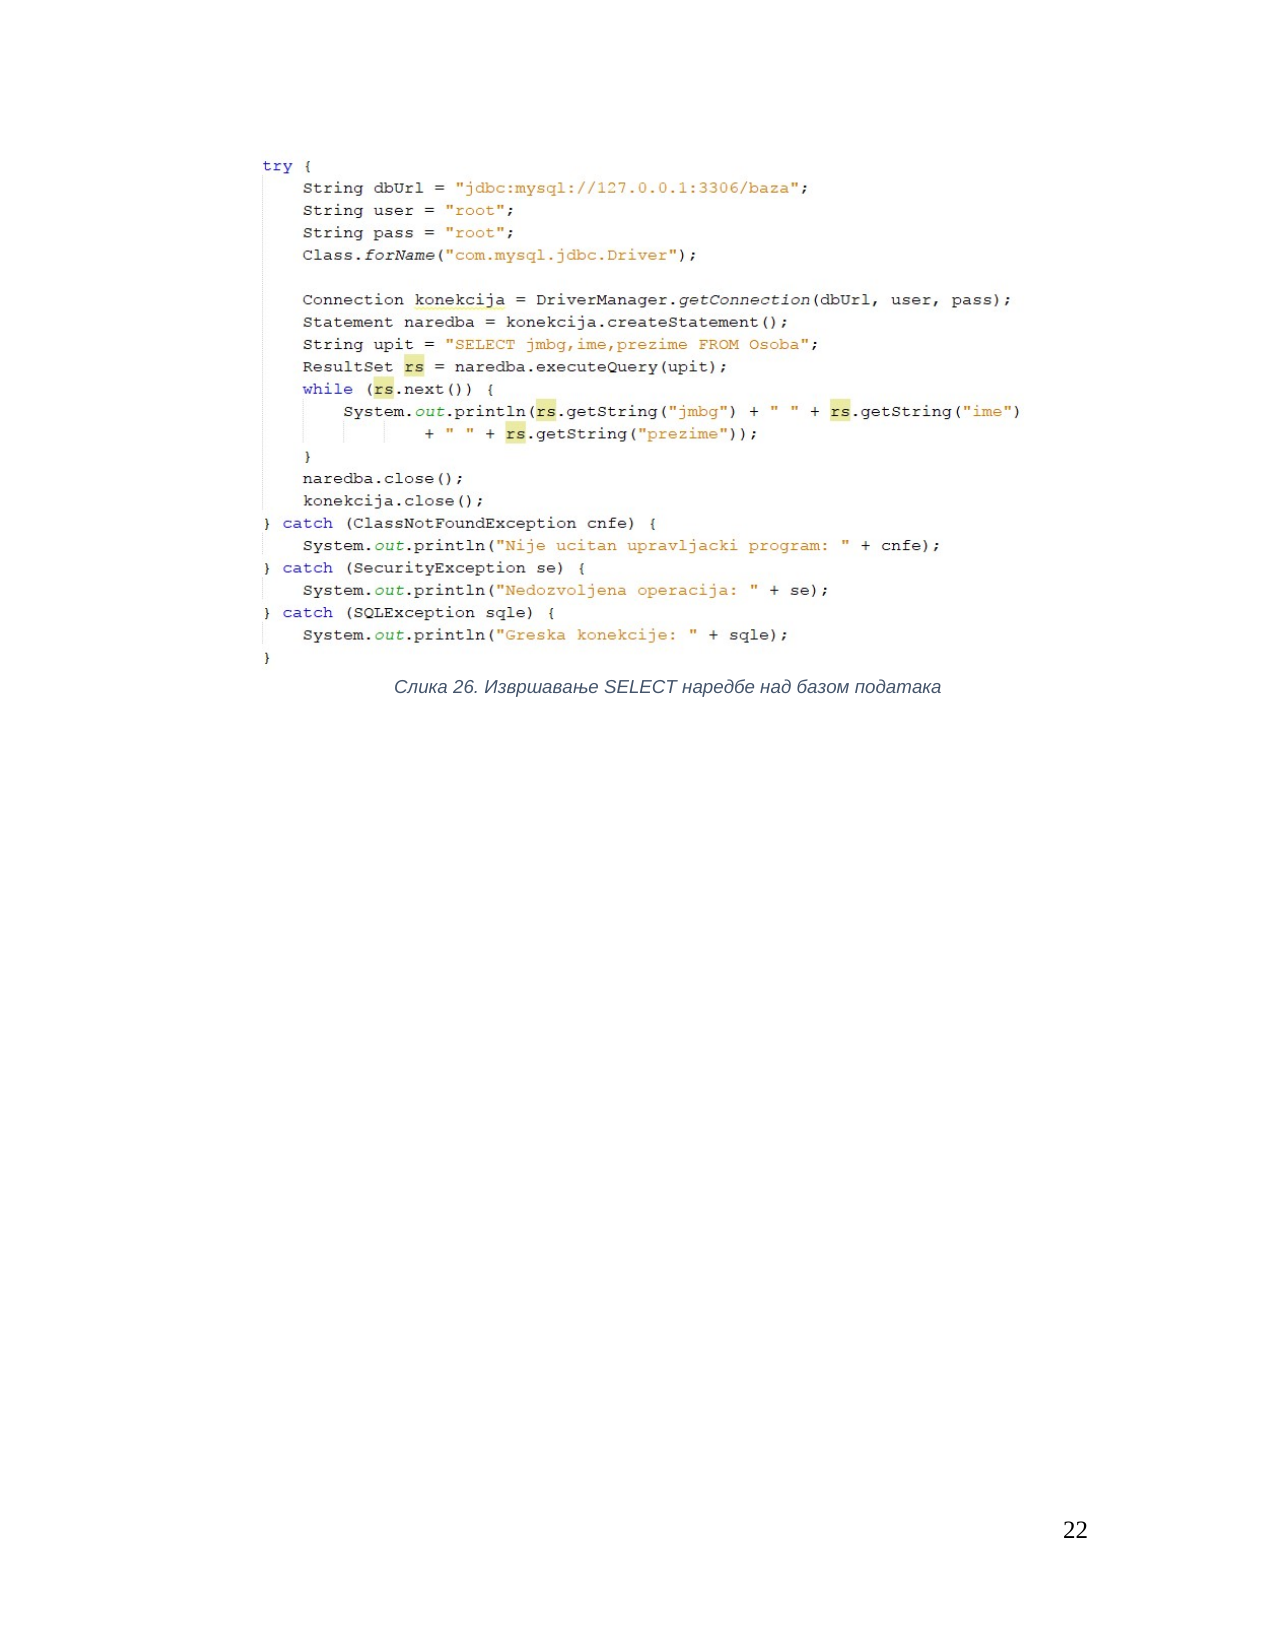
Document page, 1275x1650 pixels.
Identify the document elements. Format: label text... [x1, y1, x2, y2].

text Слика 26. Извршавање SELECT наредбе над базом података [394, 676, 1091, 698]
picture [261, 150, 1029, 671]
